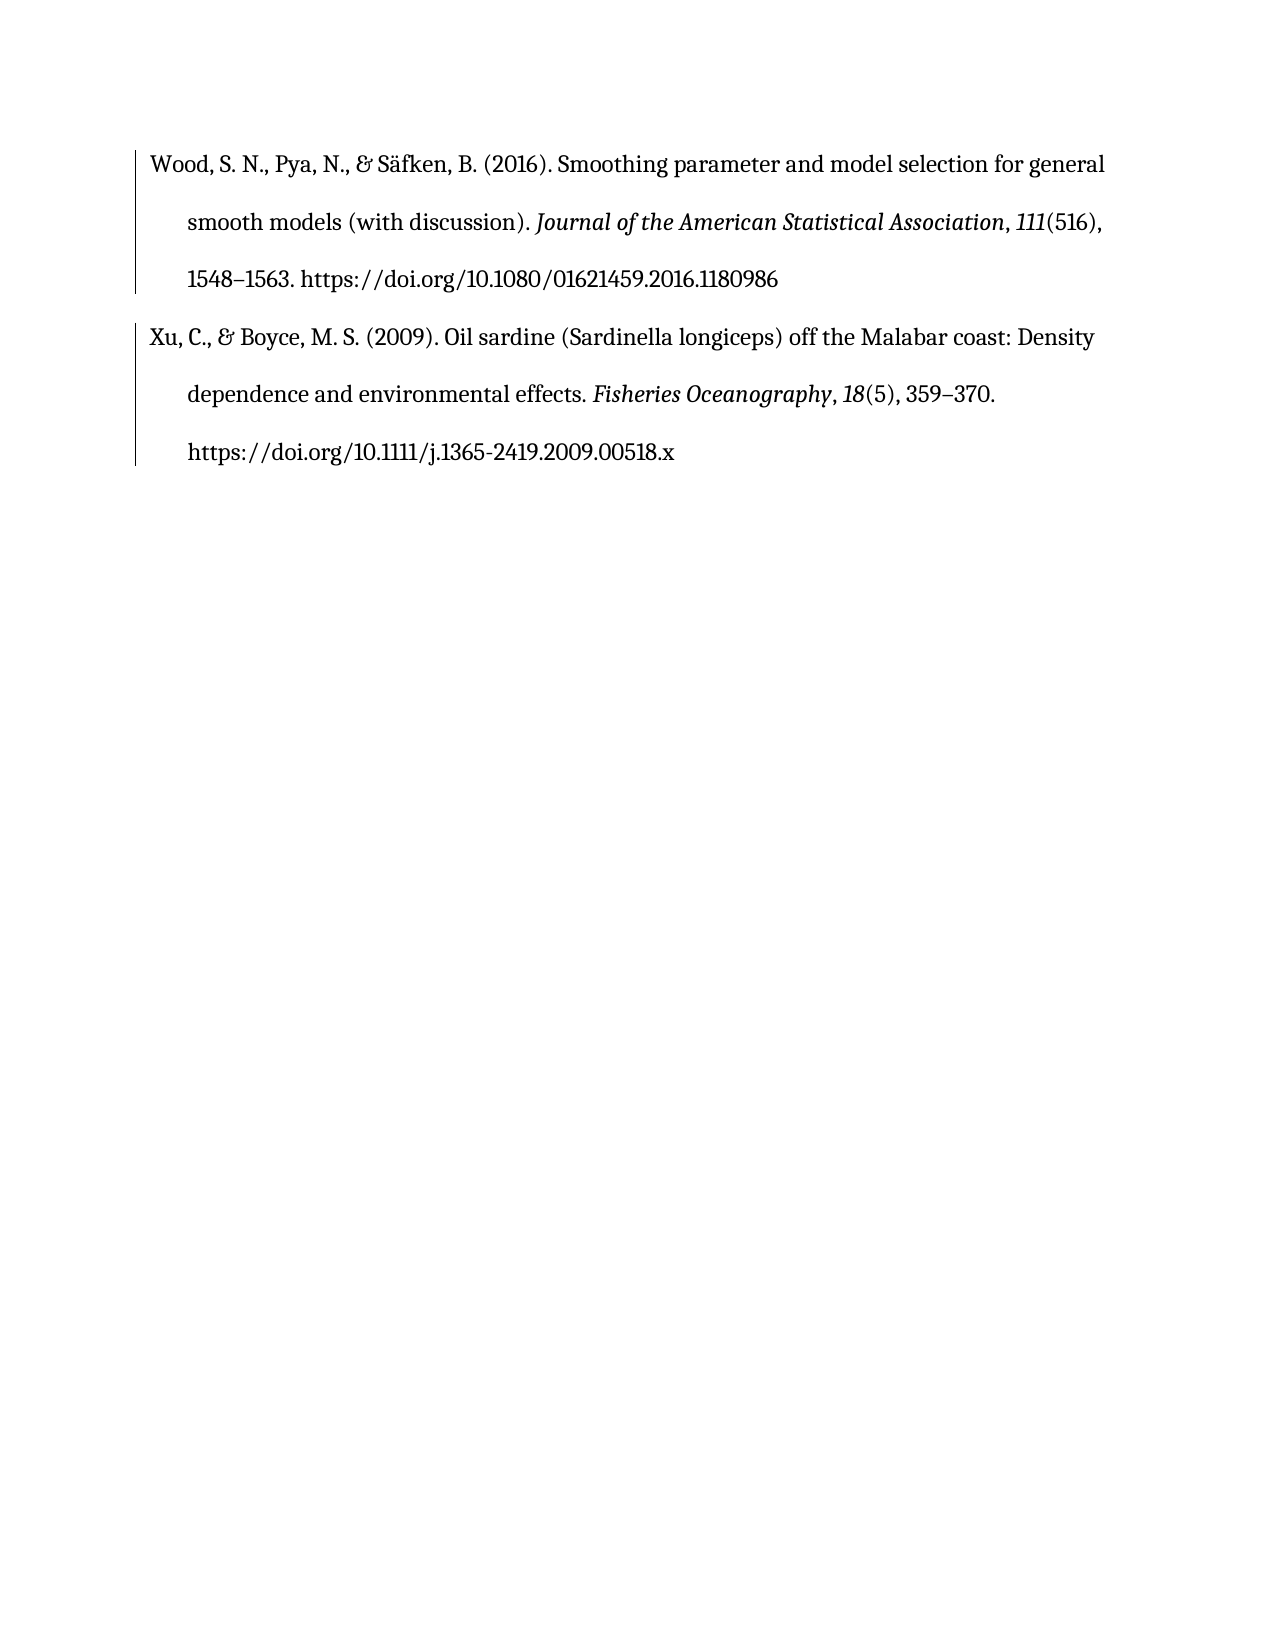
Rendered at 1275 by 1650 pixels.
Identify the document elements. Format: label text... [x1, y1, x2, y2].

text Wood, S. N., Pya, N., & Säfken, B. (2016). Smoothing parameter and model selection for general smooth models (with discussion). Journal of the American Statistical Association, 111(516), 1548–1563. https://doi.org/10.1080/01621459.2016.1180986 [150, 150, 1125, 294]
text Xu, C., & Boyce, M. S. (2009). Oil sardine (Sardinella longiceps) off the Malabar coast: Density dependence and environmental effects. Fisheries Oceanography, 18(5), 359–370. https://doi.org/10.1111/j.1365-2419.2009.00518.x [150, 322, 1125, 466]
